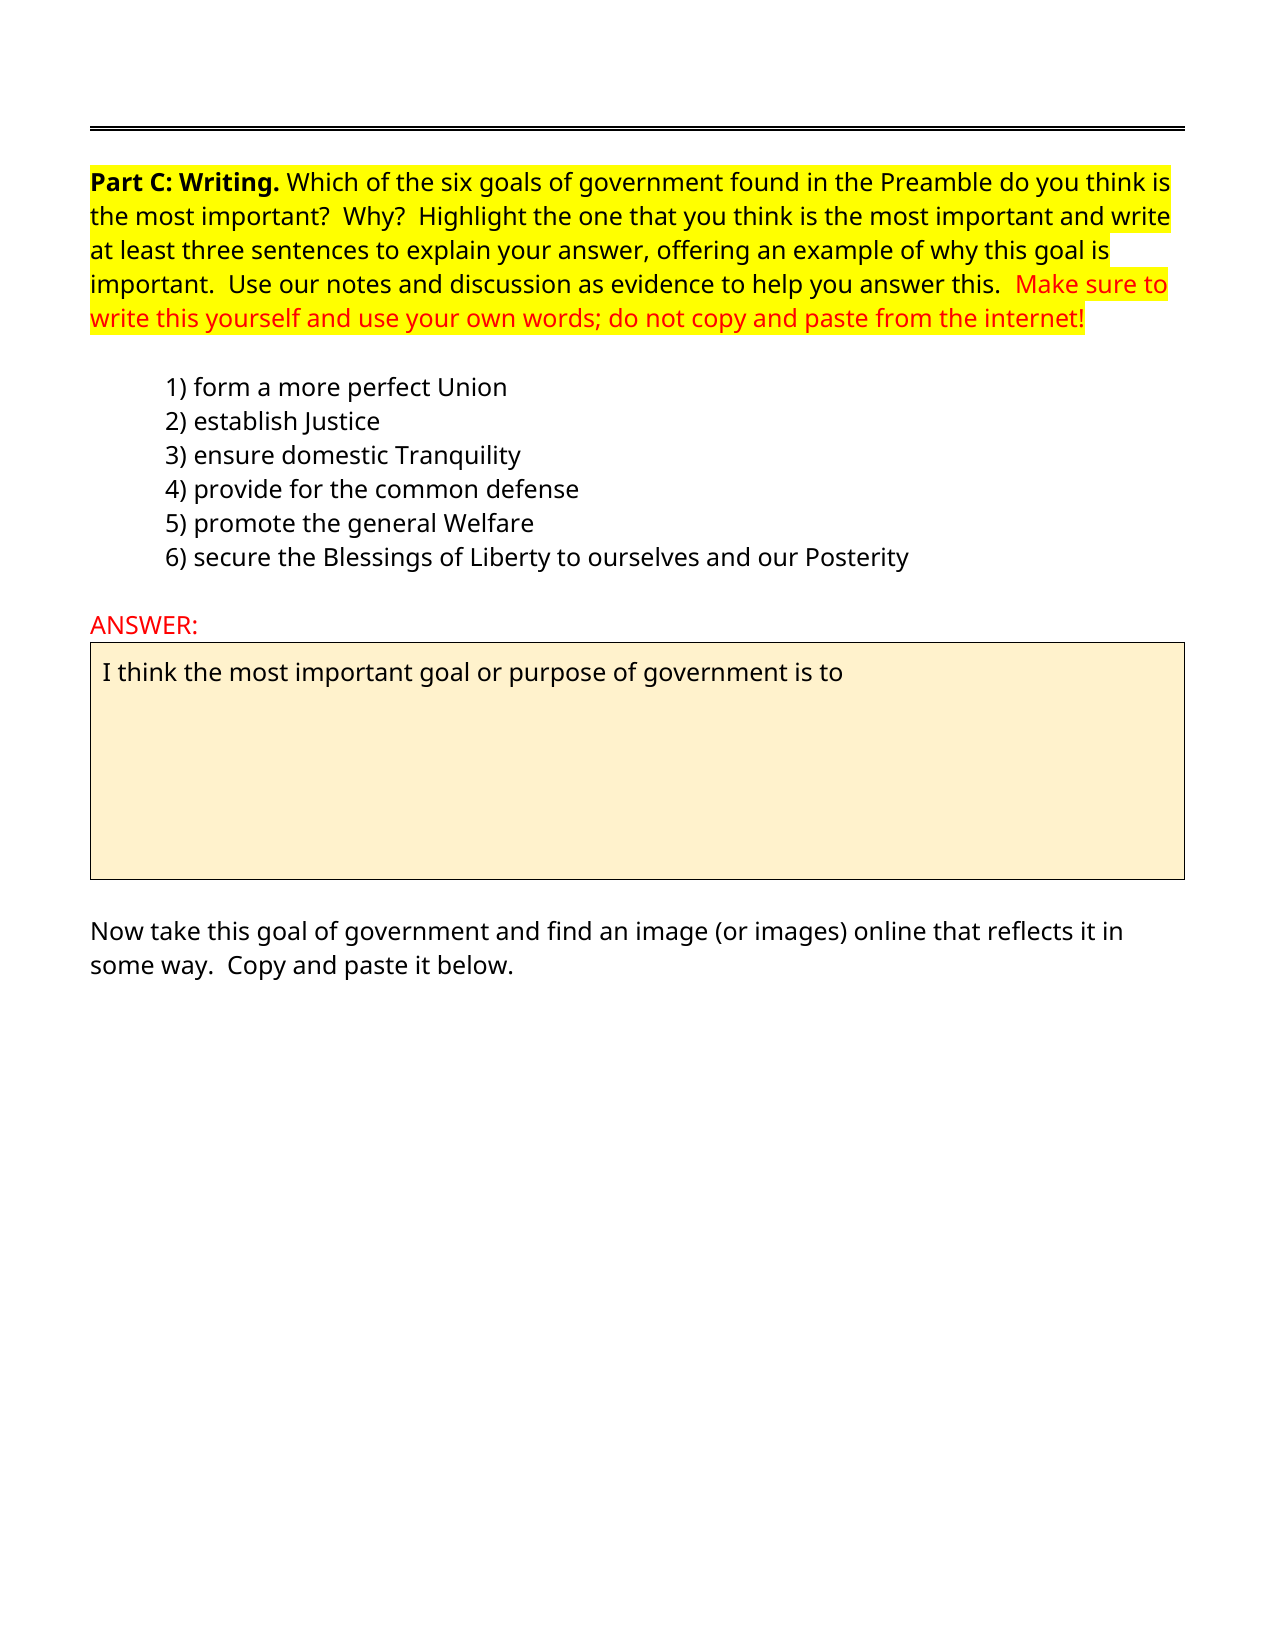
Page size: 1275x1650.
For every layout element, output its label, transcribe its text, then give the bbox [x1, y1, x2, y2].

text 3) ensure domestic Tranquility [165, 437, 1185, 471]
text 2) establish Justice [165, 403, 1185, 437]
table_header I think the most important goal or purpose of government is to [91, 643, 1184, 879]
text 4) provide for the common defense [165, 471, 1185, 506]
text 5) promote the general Welfare [165, 506, 1185, 539]
text 1) form a more perfect Union [165, 369, 1185, 403]
text 6) secure the Blessings of Liberty to ourselves and our Posterity [165, 539, 1185, 574]
text ANSWER: [90, 608, 1185, 642]
text Now take this goal of government and find an image (or images) online that reflects it in some way. Copy and paste it below. [90, 914, 1185, 982]
